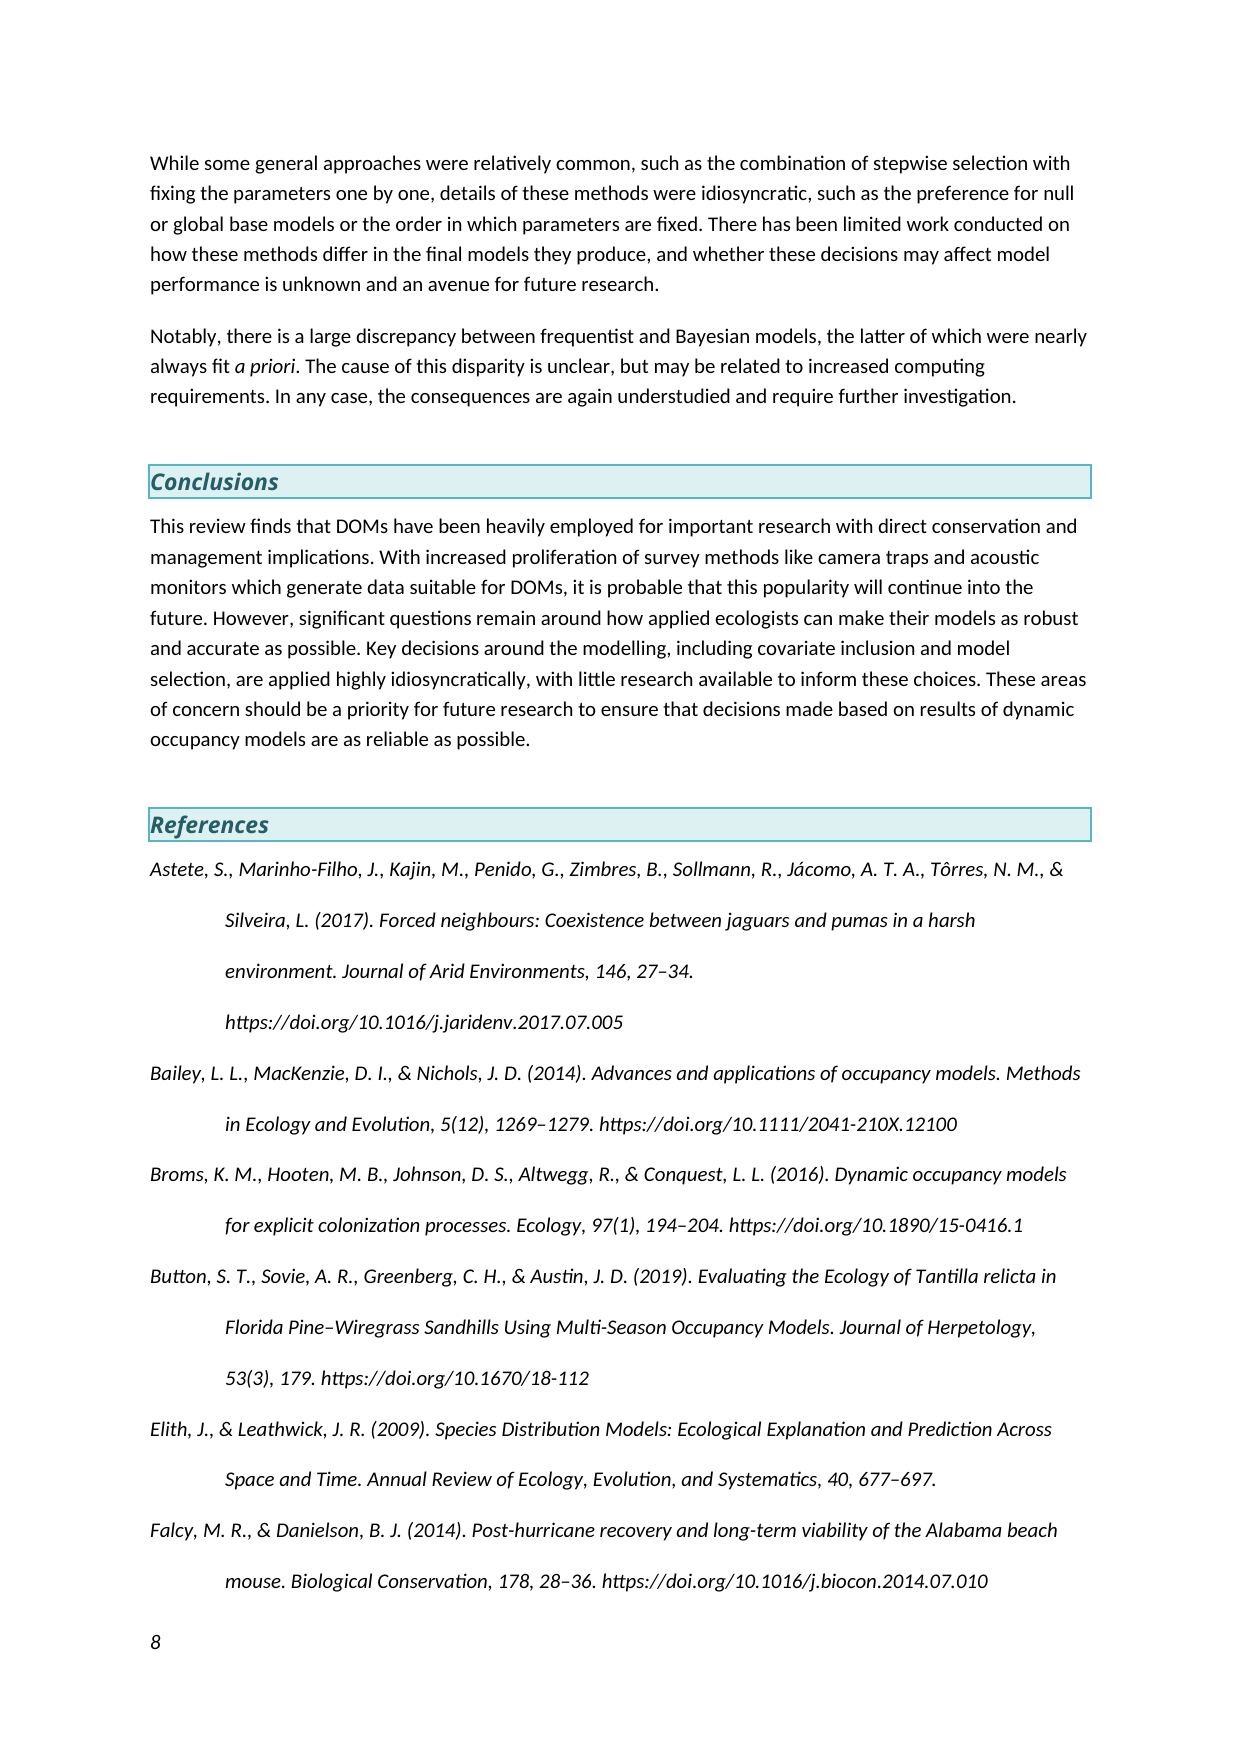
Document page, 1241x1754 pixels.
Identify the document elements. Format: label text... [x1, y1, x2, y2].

text Broms, K. M., Hooten, M. B., Johnson, D. S., Altwegg, R., & Conquest, L. L. (2016). Dynamic occupancy models for explicit colonization processes. Ecology, 97(1), 194–204. https://doi.org/10.1890/15-0416.1 [150, 1162, 1090, 1238]
text Notably, there is a large discrepancy between frequentist and Bayesian models, the latter of which were nearly always fit a priori. The cause of this disparity is unclear, but may be related to increased computing requirements. In any case, the consequences are again understudied and require further investigation. [150, 323, 1090, 409]
text This review finds that DOMs have been heavily employed for important research with direct conservation and management implications. With increased proliferation of survey methods like camera traps and acoustic monitors which generate data suitable for DOMs, it is probable that this popularity will continue into the future. However, significant questions remain around how applied ecologists can make their models as robust and accurate as possible. Key decisions around the modelling, including covariate inclusion and model selection, are applied highly idiosyncratically, with little research available to inform these choices. These areas of concern should be a priority for future research to ensure that decisions made based on results of dynamic occupancy models are as reliable as possible. [150, 514, 1090, 752]
subtitle References [150, 809, 1090, 840]
text Button, S. T., Sovie, A. R., Greenberg, C. H., & Austin, J. D. (2019). Evaluating the Ecology of Tantilla relicta in Florida Pine–Wiregrass Sandhills Using Multi-Season Occupancy Models. Journal of Herpetology, 53(3), 179. https://doi.org/10.1670/18-112 [150, 1263, 1090, 1390]
text While some general approaches were relatively common, such as the combination of stepwise selection with fixing the parameters one by one, details of these methods were idiosyncratic, such as the preference for null or global base models or the order in which parameters are fixed. There has been limited work conducted on how these methods differ in the final models they produce, and whether these decisions may affect model performance is unknown and an avenue for future research. [150, 150, 1090, 297]
text Elith, J., & Leathwick, J. R. (2009). Species Distribution Models: Ecological Explanation and Prediction Across Space and Time. Annual Review of Ecology, Evolution, and Systematics, 40, 677–697. [150, 1416, 1090, 1492]
subtitle Conclusions [150, 466, 1090, 497]
text Falcy, M. R., & Danielson, B. J. (2014). Post-hurricane recovery and long-term viability of the Alabama beach mouse. Biological Conservation, 178, 28–36. https://doi.org/10.1016/j.biocon.2014.07.010 [150, 1517, 1090, 1594]
text Bailey, L. L., MacKenzie, D. I., & Nichols, J. D. (2014). Advances and applications of occupancy models. Methods in Ecology and Evolution, 5(12), 1269–1279. https://doi.org/10.1111/2041-210X.12100 [150, 1060, 1090, 1136]
text Astete, S., Marinho-Filho, J., Kajin, M., Penido, G., Zimbres, B., Sollmann, R., Jácomo, A. T. A., Tôrres, N. M., & Silveira, L. (2017). Forced neighbours: Coexistence between jaguars and pumas in a harsh environment. Journal of Arid Environments, 146, 27–34. https://doi.org/10.1016/j.jaridenv.2017.07.005 [150, 857, 1090, 1034]
